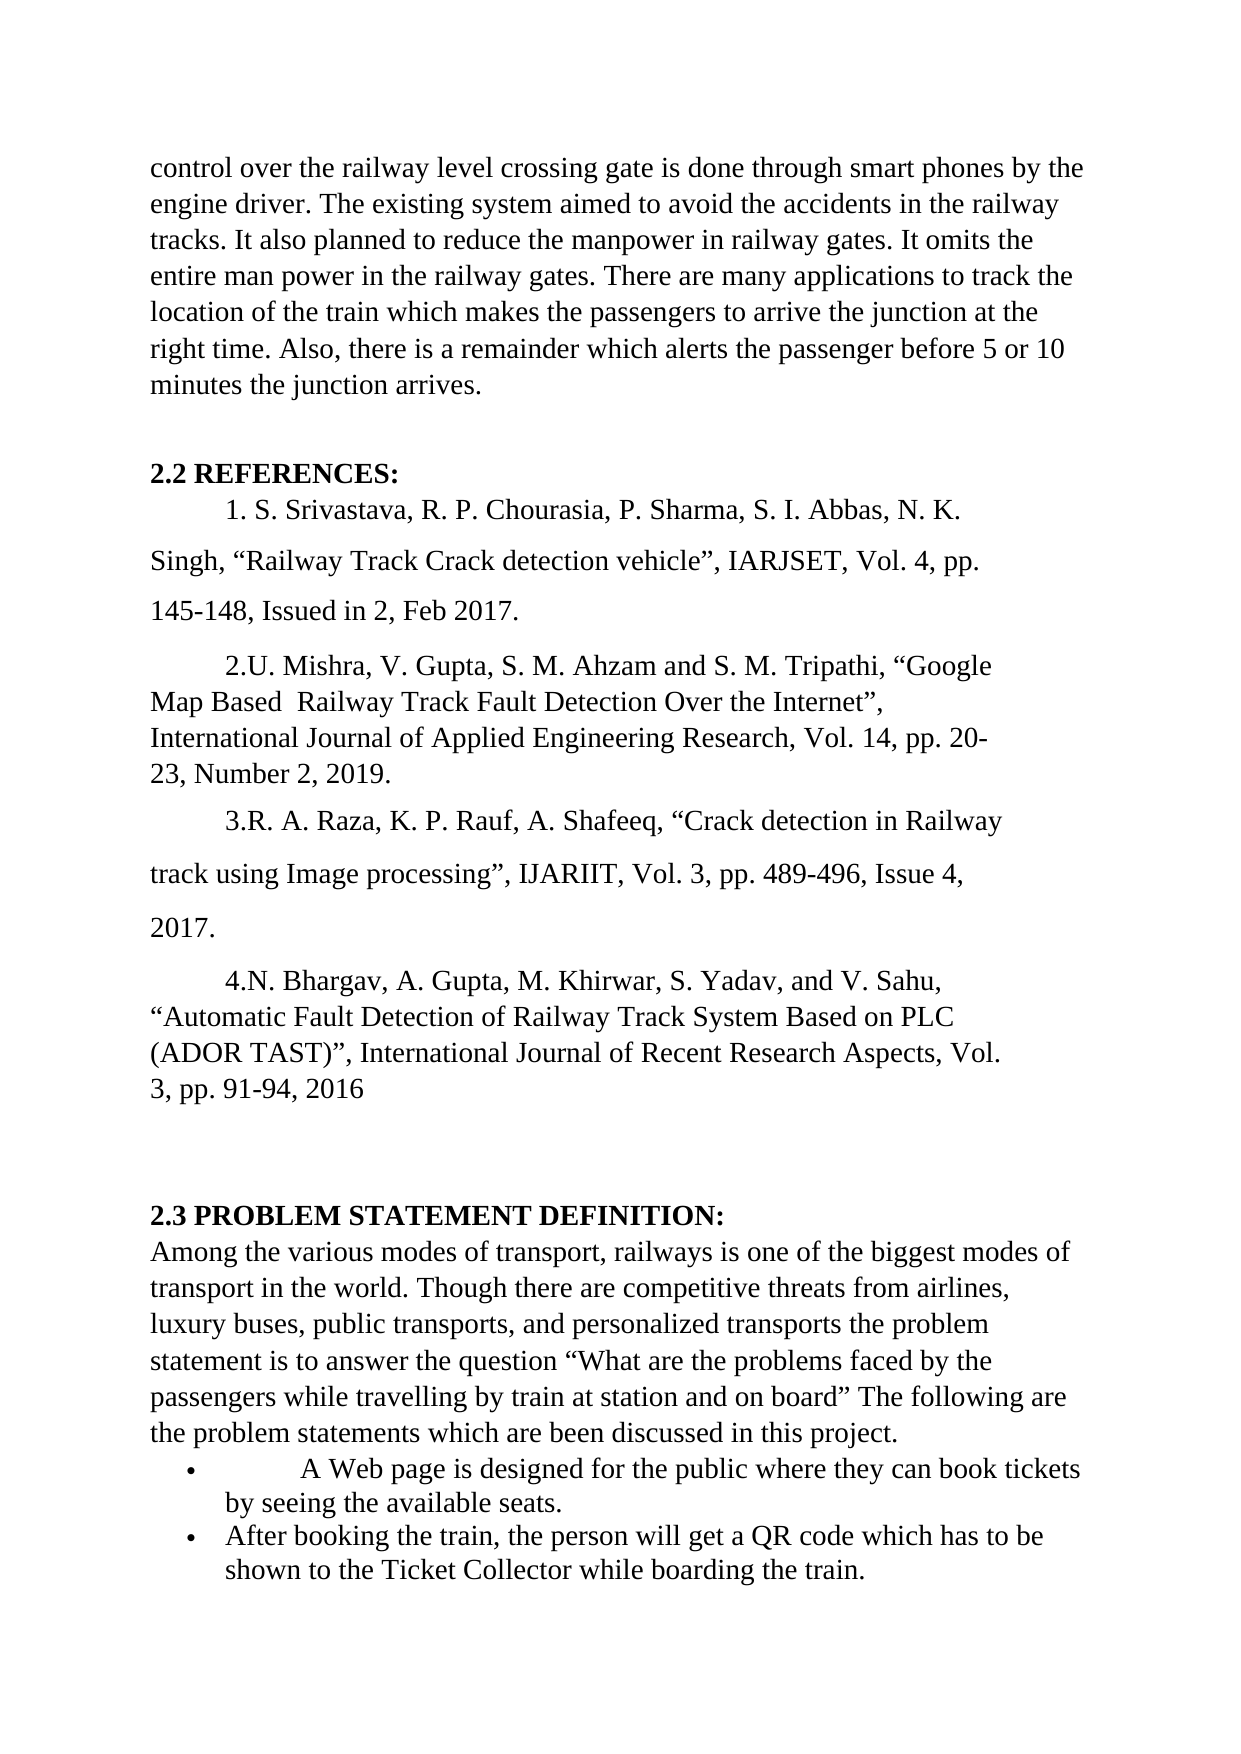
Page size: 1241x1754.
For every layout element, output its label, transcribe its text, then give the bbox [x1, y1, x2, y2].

text 4.N. Bhargav, A. Gupta, M. Khirwar, S. Yadav, and V. Sahu, “Automatic Fault Detection of Railway Track System Based on PLC (ADOR TAST)”, International Journal of Recent Research Aspects, Vol. 3, pp. 91-94, 2016 [150, 963, 1024, 1105]
text 3.R. A. Raza, K. P. Rauf, A. Shafeeq, “Crack detection in Railway track using Image processing”, IJARIIT, Vol. 3, pp. 489-496, Issue 4, 2017. [150, 803, 1024, 943]
list After booking the train, the person will get a QR code which has to be shown to the Ticket Collector while boarding the train. [187, 1518, 1090, 1585]
text 2.3 PROBLEM STATEMENT DEFINITION: [150, 1198, 1090, 1232]
list A Web page is designed for the public where they can book tickets by seeing the available seats. [187, 1451, 1090, 1518]
text 1. S. Srivastava, R. P. Chourasia, P. Sharma, S. I. Abbas, N. K. Singh, “Railway Track Crack detection vehicle”, IARJSET, Vol. 4, pp. 145-148, Issued in 2, Feb 2017. [150, 492, 1024, 627]
text Among the various modes of transport, railways is one of the biggest modes of transport in the world. Though there are competitive threats from airlines, luxury buses, public transports, and personalized transports the problem statement is to answer the question “What are the problems faced by the passengers while travelling by train at station and on board” The following are the problem statements which are been discussed in this project. [150, 1234, 1090, 1449]
text 2.2 REFERENCES: [150, 456, 1090, 489]
text 2.U. Mishra, V. Gupta, S. M. Ahzam and S. M. Tripathi, “Google Map Based Railway Track Fault Detection Over the Internet”, International Journal of Applied Engineering Research, Vol. 14, pp. 20-23, Number 2, 2019. [150, 648, 1024, 789]
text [150, 150, 1090, 400]
